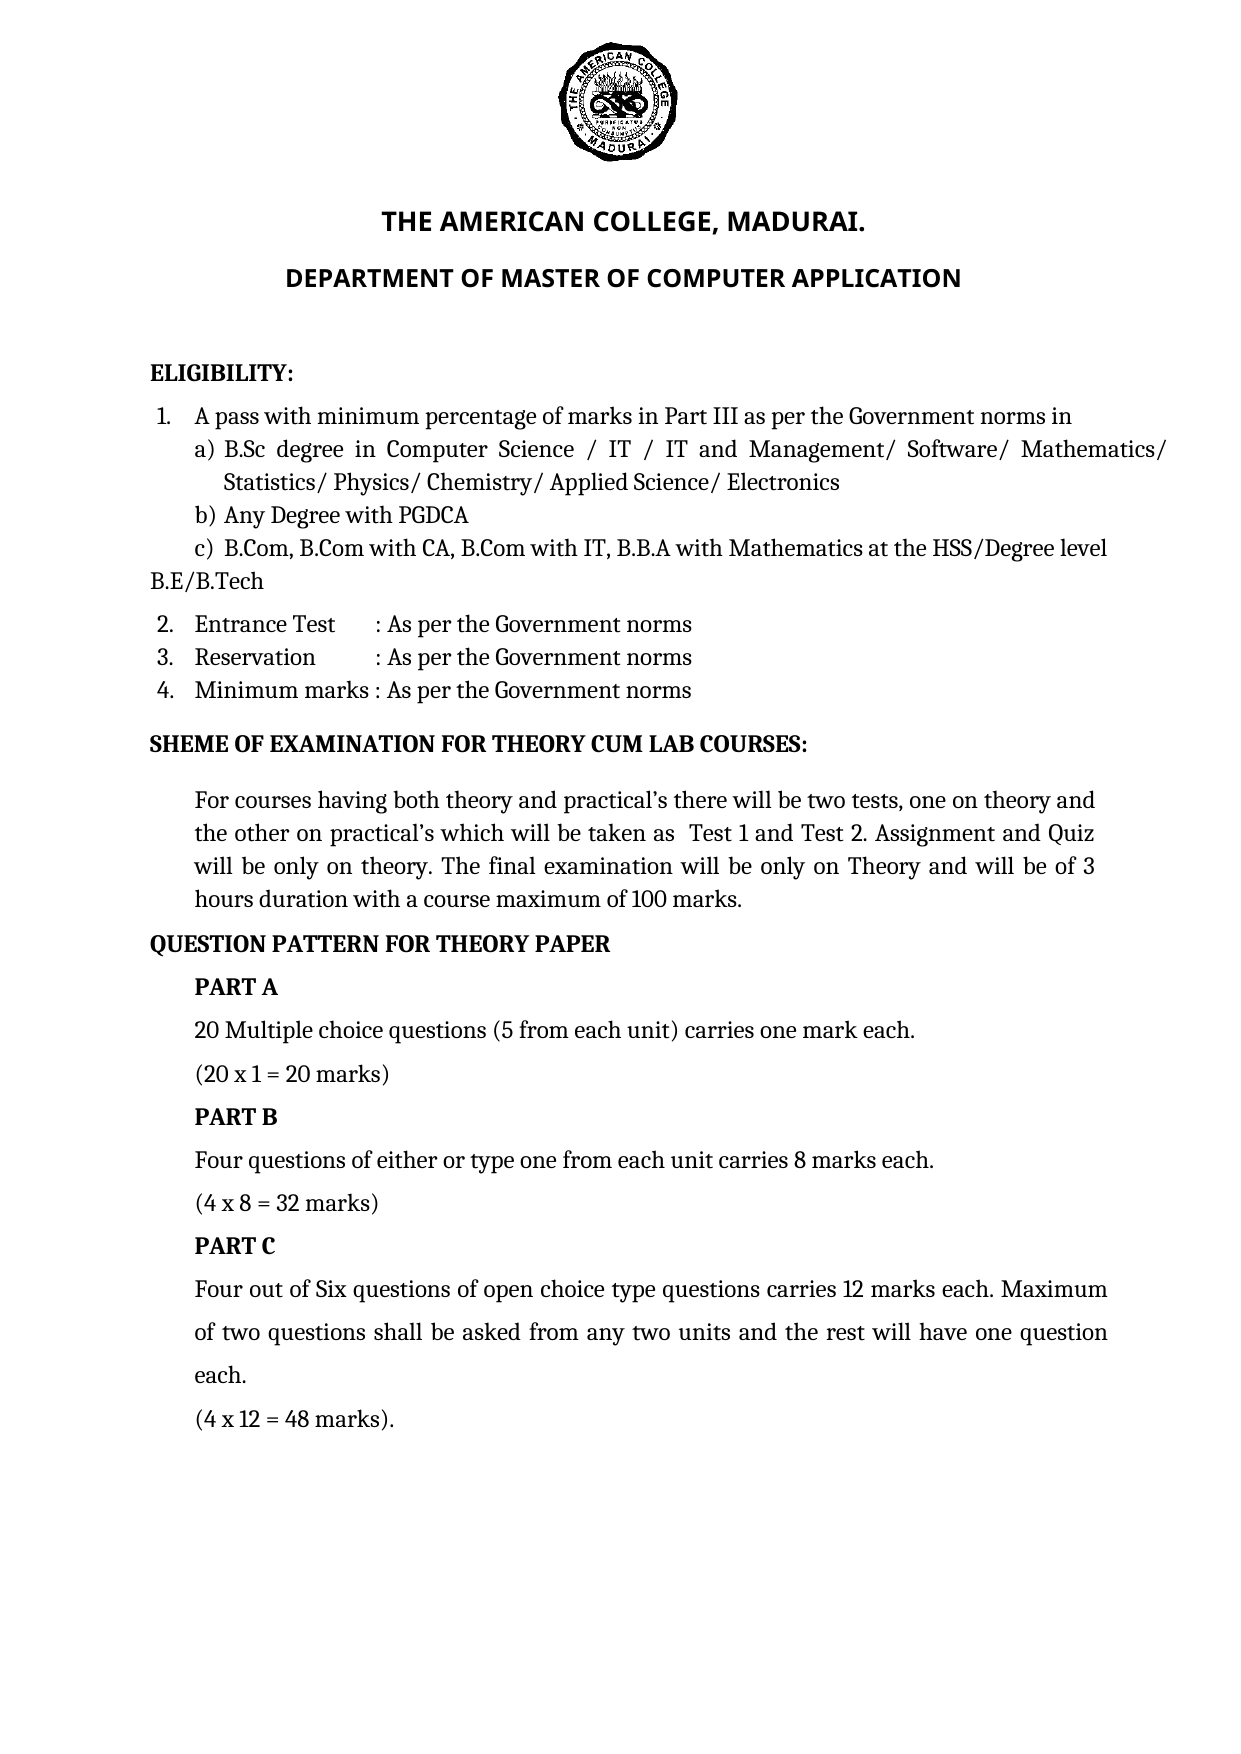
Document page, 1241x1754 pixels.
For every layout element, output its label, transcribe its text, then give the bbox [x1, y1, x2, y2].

text ELIGIBILITY: [150, 359, 1097, 387]
list Minimum marks : As per the Government norms [157, 676, 1097, 705]
list B.E/B.Tech [0, 567, 1169, 596]
list Reservation : As per the Government norms [157, 643, 1097, 672]
text (4 x 8 = 32 marks) [194, 1189, 1154, 1218]
text SHEME OF EXAMINATION FOR THEORY CUM LAB COURSES: [150, 730, 1097, 759]
text (20 x 1 = 20 marks) [194, 1059, 1154, 1088]
text 33 [150, 84, 1097, 118]
list Any Degree with PGDCA [194, 501, 1169, 529]
list B.Com, B.Com with CA, B.Com with IT, B.B.A with Mathematics at the HSS/Degree level [194, 534, 1169, 563]
text 20 Multiple choice questions (5 from each unit) carries one mark each. [194, 1016, 1154, 1045]
list A pass with minimum percentage of marks in Part III as per the Government norms in [157, 402, 1169, 431]
text PART B [194, 1103, 1154, 1131]
text QUESTION PATTERN FOR THEORY PAPER [150, 930, 1097, 959]
text (4 x 12 = 48 marks). [194, 1404, 1154, 1433]
text THE AMERICAN COLLEGE, MADURAI. [150, 203, 1097, 240]
text PART C [194, 1232, 1154, 1261]
picture [553, 37, 682, 84]
text Four out of Six questions of open choice type questions carries 12 marks each. Maximum of two questions shall be asked from any two units and the rest will have one question each. [194, 1275, 1110, 1390]
list B.Sc degree in Computer Science / IT / IT and Management/ Software/ Mathematics/ Statistics/ Physics/ Chemistry/ Applied Science/ Electronics [194, 435, 1169, 497]
text PART A [194, 973, 1154, 1002]
text For courses having both theory and practical’s there will be two tests, one on theory and the other on practical’s which will be taken as Test 1 and Test 2. Assignment and Quiz will be only on theory. The final examination will be only on Theory and will be of 3 hours duration with a course maximum of 100 marks. [194, 786, 1097, 913]
picture [553, 118, 682, 166]
text Four questions of either or type one from each unit carries 8 marks each. [194, 1146, 1154, 1174]
text DEPARTMENT OF MASTER OF COMPUTER APPLICATION [150, 261, 1097, 295]
list Entrance Test : As per the Government norms [157, 610, 1097, 639]
